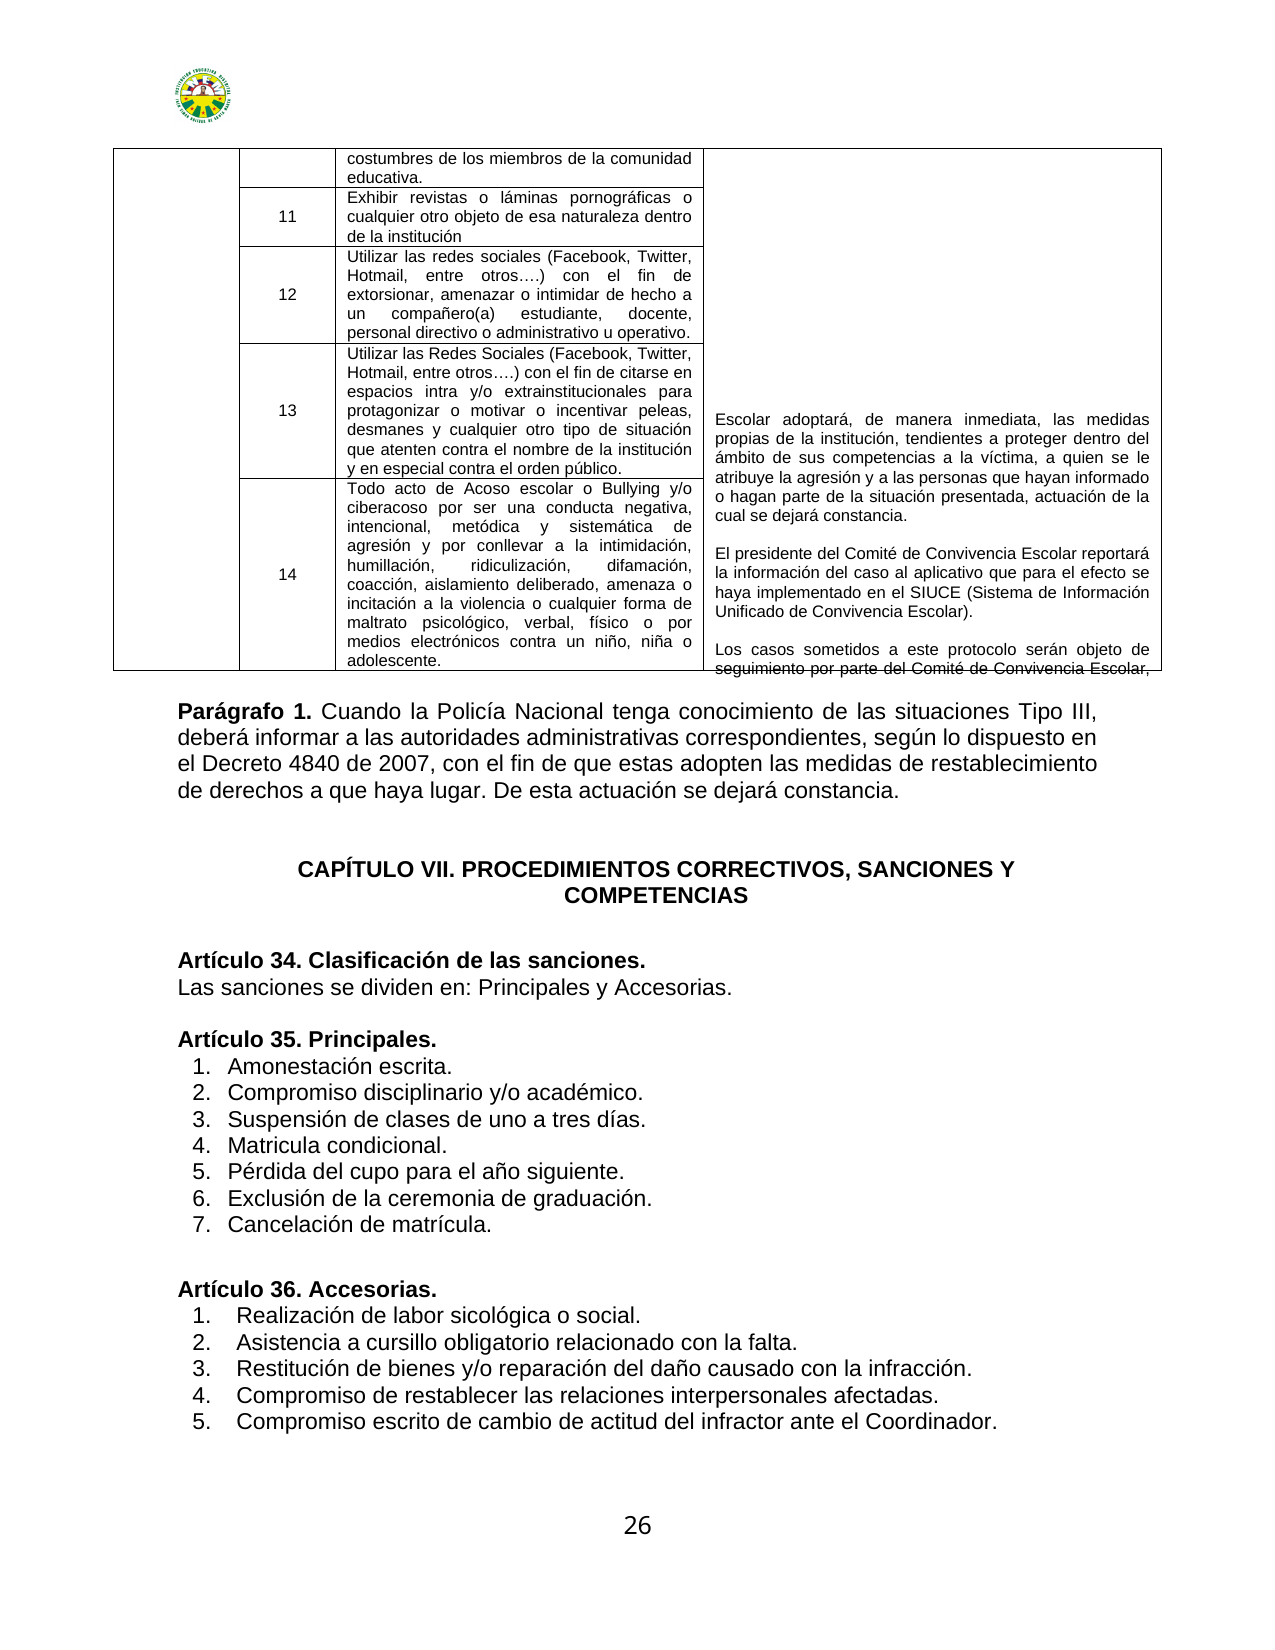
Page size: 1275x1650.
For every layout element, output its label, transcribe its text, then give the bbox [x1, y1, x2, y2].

subtitle CAPÍTULO VII. PROCEDIMIENTOS CORRECTIVOS, SANCIONES Y COMPETENCIAS [215, 856, 1098, 908]
list Matricula condicional. [192, 1132, 1098, 1158]
table_cell Utilizar las Redes Sociales (Facebook, Twitter, Hotmail, entre otros….) con el fin de citarse en espacios intra y/o extrainstitucionales para protagonizar o motivar o incentivar peleas, desmanes y cualquier otro tipo de situación que atenten contra el nombre de la institución y en especial contra el orden público. [336, 344, 703, 478]
list Cancelación de matrícula. [192, 1211, 1098, 1237]
list Restitución de bienes y/o reparación del daño causado con la infracción. [192, 1355, 1098, 1382]
list Compromiso de restablecer las relaciones interpersonales afectadas. [192, 1382, 1098, 1408]
table_cell Exhibir revistas o láminas pornográficas o cualquier otro objeto de esa naturaleza dentro de la institución [336, 188, 703, 246]
text Parágrafo 1. Cuando la Policía Nacional tenga conocimiento de las situaciones Tipo III, deberá informar a las autoridades administrativas correspondientes, según lo dispuesto en el Decreto 4840 de 2007, con el fin de que estas adopten las medidas de restablecimiento de derechos a que haya lugar. De esta actuación se dejará constancia. [177, 698, 1098, 803]
list Compromiso escrito de cambio de actitud del infractor ante el Coordinador. [192, 1408, 1098, 1434]
list Exclusión de la ceremonia de graduación. [192, 1184, 1098, 1211]
list Suspensión de clases de uno a tres días. [192, 1106, 1098, 1132]
table_cell Utilizar las redes sociales (Facebook, Twitter, Hotmail, entre otros….) con el fin de extorsionar, amenazar o intimidar de hecho a un compañero(a) estudiante, docente, personal directivo o administrativo u operativo. [336, 247, 703, 342]
table_cell 12 [240, 247, 335, 342]
table_cell Todo acto de Acoso escolar o Bullying y/o ciberacoso por ser una conducta negativa, intencional, metódica y sistemática de agresión y por conllevar a la intimidación, humillación, ridiculización, difamación, coacción, aislamiento deliberado, amenaza o incitación a la violencia o cualquier forma de maltrato psicológico, verbal, físico o por medios electrónicos contra un niño, niña o adolescente. [336, 479, 703, 670]
text Artículo 35. Principales. [177, 1026, 1098, 1053]
table_cell 10 [240, 149, 335, 187]
list Pérdida del cupo para el año siguiente. [192, 1158, 1098, 1184]
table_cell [336, 149, 703, 187]
list Realización de labor sicológica o social. [192, 1302, 1098, 1329]
table_cell 13 [240, 344, 335, 478]
text Artículo 36. Accesorias. [177, 1276, 1098, 1302]
table_cell 14 [240, 479, 335, 670]
text Artículo 34. Clasificación de las sanciones. [177, 947, 1098, 974]
text Las sanciones se dividen en: Principales y Accesorias. [177, 974, 1098, 1000]
list Compromiso disciplinario y/o académico. [192, 1079, 1098, 1106]
list Asistencia a cursillo obligatorio relacionado con la falta. [192, 1329, 1098, 1355]
table_cell 11 [240, 188, 335, 246]
list Amonestación escrita. [192, 1053, 1098, 1079]
